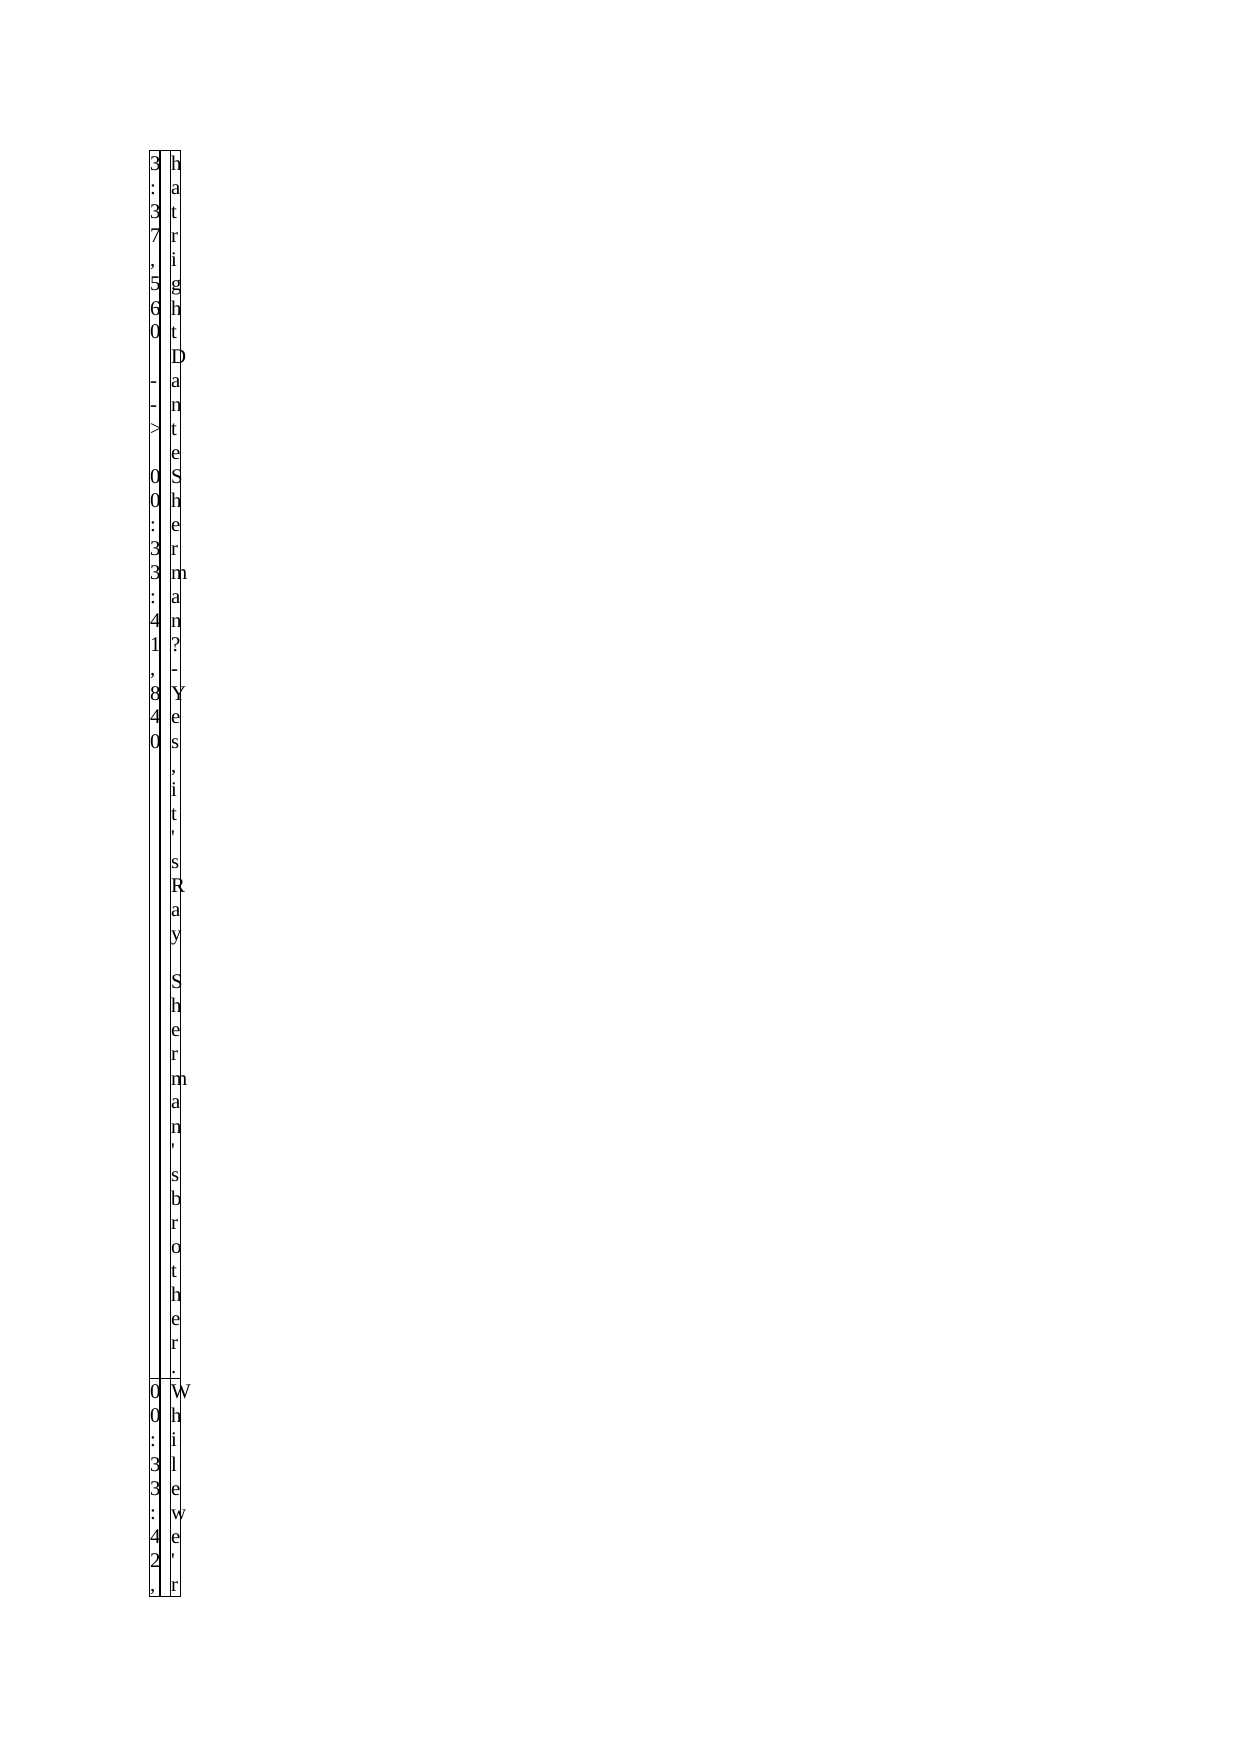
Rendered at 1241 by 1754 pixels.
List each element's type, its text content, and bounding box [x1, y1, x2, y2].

table_cell [161, 1379, 170, 1596]
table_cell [171, 1379, 180, 1596]
table_cell [161, 151, 170, 1378]
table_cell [150, 151, 159, 623]
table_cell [150, 1379, 159, 1539]
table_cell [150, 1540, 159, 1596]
